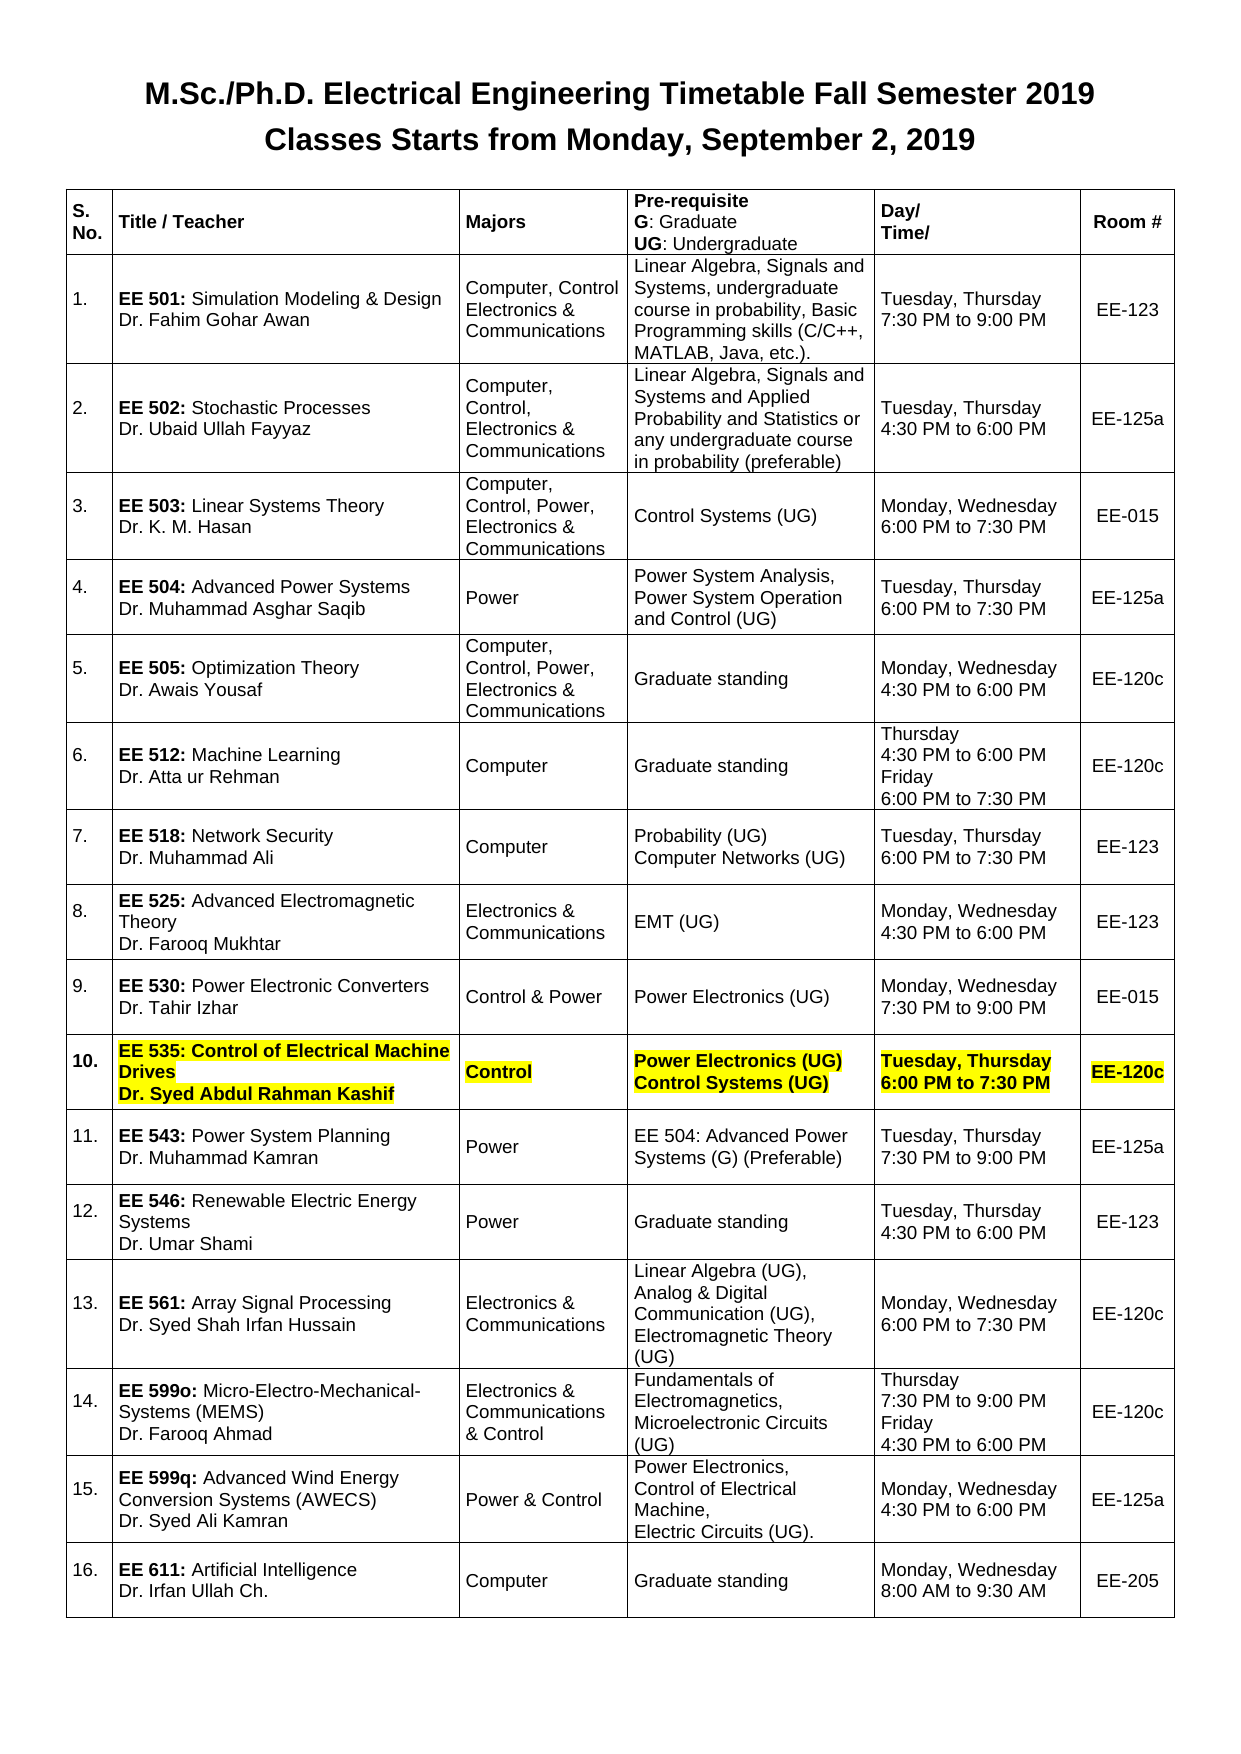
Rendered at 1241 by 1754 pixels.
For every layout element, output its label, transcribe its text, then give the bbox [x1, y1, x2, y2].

table_cell EE 505: Optimization Theory Dr. Awais Yousaf [113, 635, 459, 722]
table_cell Fundamentals of Electromagnetics, Microelectronic Circuits (UG) [628, 1369, 874, 1455]
table_cell Monday, Wednesday 4:30 PM to 6:00 PM [875, 885, 1080, 959]
table_cell Power Electronics, Control of Electrical Machine, Electric Circuits (UG). [628, 1456, 874, 1542]
table_cell EE 530: Power Electronic Converters Dr. Tahir Izhar [113, 960, 459, 1034]
table_header Room # [1081, 190, 1174, 254]
table_cell Control & Power [460, 960, 627, 1034]
table_cell Power [460, 560, 627, 634]
table_cell Electronics & Communications & Control [460, 1369, 627, 1455]
table_cell Tuesday, Thursday 6:00 PM to 7:30 PM [875, 560, 1080, 634]
table_cell EE 561: Array Signal Processing Dr. Syed Shah Irfan Hussain [113, 1260, 459, 1368]
table_cell Graduate standing [628, 1185, 874, 1259]
table_cell EMT (UG) [628, 885, 874, 959]
table_cell EE-125a [1081, 1110, 1174, 1184]
table_cell EE 543: Power System Planning Dr. Muhammad Kamran [113, 1110, 459, 1184]
table_cell EE-123 [1081, 885, 1174, 959]
table_cell Computer, Control Electronics & Communications [460, 255, 627, 363]
table_cell Tuesday, Thursday 4:30 PM to 6:00 PM [875, 364, 1080, 472]
table_cell [67, 1035, 112, 1109]
table_cell EE-120c [1081, 1035, 1174, 1109]
table_cell EE-125a [1081, 1456, 1174, 1542]
table_cell Electronics & Communications [460, 1260, 627, 1368]
table_header Title / Teacher [113, 190, 459, 254]
table_cell EE 504: Advanced Power Systems (G) (Preferable) [628, 1110, 874, 1184]
table_cell Tuesday, Thursday 6:00 PM to 7:30 PM [875, 810, 1080, 884]
table_cell EE 504: Advanced Power Systems Dr. Muhammad Asghar Saqib [113, 560, 459, 634]
table_cell Thursday 4:30 PM to 6:00 PM Friday 6:00 PM to 7:30 PM [875, 723, 1080, 809]
table_cell Monday, Wednesday 4:30 PM to 6:00 PM [875, 1456, 1080, 1542]
table_cell Tuesday, Thursday 7:30 PM to 9:00 PM [875, 1110, 1080, 1184]
table_cell Monday, Wednesday 7:30 PM to 9:00 PM [875, 960, 1080, 1034]
table_cell EE-015 [1081, 473, 1174, 559]
table_cell EE 546: Renewable Electric Energy Systems Dr. Umar Shami [113, 1185, 459, 1259]
table_cell Power [460, 1185, 627, 1259]
table_cell [67, 473, 112, 559]
table_cell [67, 960, 112, 1034]
table_cell [67, 635, 112, 722]
table_cell Linear Algebra (UG), Analog & Digital Communication (UG), Electromagnetic Theory (UG) [628, 1260, 874, 1368]
table_cell EE 502: Stochastic Processes Dr. Ubaid Ullah Fayyaz [113, 364, 459, 472]
table_cell Control Systems (UG) [628, 473, 874, 559]
table_cell Graduate standing [628, 635, 874, 722]
table_cell EE-015 [1081, 960, 1174, 1034]
table_cell Probability (UG) Computer Networks (UG) [628, 810, 874, 884]
table_cell Power System Analysis, Power System Operation and Control (UG) [628, 560, 874, 634]
table_cell Linear Algebra, Signals and Systems and Applied Probability and Statistics or any undergraduate course in probability (preferable) [628, 364, 874, 472]
table_cell Power & Control [460, 1456, 627, 1542]
text M.Sc./Ph.D. Electrical Engineering Timetable Fall Semester 2019 [75, 75, 1165, 111]
table_header Pre-requisite G: Graduate UG: Undergraduate [628, 190, 874, 254]
table_cell EE-120c [1081, 723, 1174, 809]
table_cell EE 501: Simulation Modeling & Design Dr. Fahim Gohar Awan [113, 255, 459, 363]
table_cell Computer, Control, Electronics & Communications [460, 364, 627, 472]
table_cell Linear Algebra, Signals and Systems, undergraduate course in probability, Basic Programming skills (C/C++, MATLAB, Java, etc.). [628, 255, 874, 363]
table_cell EE 525: Advanced Electromagnetic Theory Dr. Farooq Mukhtar [113, 885, 459, 959]
table_cell Thursday 7:30 PM to 9:00 PM Friday 4:30 PM to 6:00 PM [875, 1369, 1080, 1455]
table_cell EE-125a [1081, 560, 1174, 634]
table_cell [67, 1543, 112, 1617]
table_cell EE 535: Control of Electrical Machine Drives Dr. Syed Abdul Rahman Kashif [113, 1035, 459, 1109]
table_cell Monday, Wednesday 4:30 PM to 6:00 PM [875, 635, 1080, 722]
text Classes Starts from Monday, September 2, 2019 [75, 121, 1165, 157]
table_cell Tuesday, Thursday 6:00 PM to 7:30 PM [875, 1035, 1080, 1109]
table_cell EE-123 [1081, 1185, 1174, 1259]
table_cell EE-123 [1081, 255, 1174, 363]
table_cell Monday, Wednesday 6:00 PM to 7:30 PM [875, 1260, 1080, 1368]
table_header Majors [460, 190, 627, 254]
table_cell EE-125a [1081, 364, 1174, 472]
table_cell Monday, Wednesday 6:00 PM to 7:30 PM [875, 473, 1080, 559]
table_cell Tuesday, Thursday 4:30 PM to 6:00 PM [875, 1185, 1080, 1259]
table_cell [67, 810, 112, 884]
table_cell Computer [460, 810, 627, 884]
table_cell EE-205 [1081, 1543, 1174, 1617]
table_cell EE 518: Network Security Dr. Muhammad Ali [113, 810, 459, 884]
table_cell EE 611: Artificial Intelligence Dr. Irfan Ullah Ch. [113, 1543, 459, 1617]
table_cell Graduate standing [628, 723, 874, 809]
table_cell [67, 1456, 112, 1542]
table_cell Graduate standing [628, 1543, 874, 1617]
table_cell Tuesday, Thursday 7:30 PM to 9:00 PM [875, 255, 1080, 363]
table_cell Power Electronics (UG) [628, 960, 874, 1034]
table_cell Computer [460, 723, 627, 809]
table_cell Power Electronics (UG) Control Systems (UG) [628, 1035, 874, 1109]
table_cell [67, 1369, 112, 1455]
table_cell Computer [460, 1543, 627, 1617]
table_cell Electronics & Communications [460, 885, 627, 959]
table_cell Power [460, 1110, 627, 1184]
table_cell [67, 1110, 112, 1184]
table_cell Monday, Wednesday 8:00 AM to 9:30 AM [875, 1543, 1080, 1617]
table_cell EE 599o: Micro-Electro-Mechanical-Systems (MEMS) Dr. Farooq Ahmad [113, 1369, 459, 1455]
table_cell EE 599q: Advanced Wind Energy Conversion Systems (AWECS) Dr. Syed Ali Kamran [113, 1456, 459, 1542]
table_cell EE-120c [1081, 635, 1174, 722]
table_cell EE-120c [1081, 1369, 1174, 1455]
table_cell EE-123 [1081, 810, 1174, 884]
table_cell [67, 1260, 112, 1368]
table_cell [67, 885, 112, 959]
table_cell [67, 560, 112, 634]
table_header S. No. [67, 190, 112, 254]
table_cell [67, 364, 112, 472]
table_cell EE 512: Machine Learning Dr. Atta ur Rehman [113, 723, 459, 809]
table_cell Computer, Control, Power, Electronics & Communications [460, 473, 627, 559]
table_cell Computer, Control, Power, Electronics & Communications [460, 635, 627, 722]
table_cell [67, 723, 112, 809]
table_cell [67, 1185, 112, 1259]
table_header Day/ Time/ [875, 190, 1080, 254]
table_cell EE-120c [1081, 1260, 1174, 1368]
table_cell EE 503: Linear Systems Theory Dr. K. M. Hasan [113, 473, 459, 559]
table_cell Control [460, 1035, 627, 1109]
table_cell [67, 255, 112, 363]
